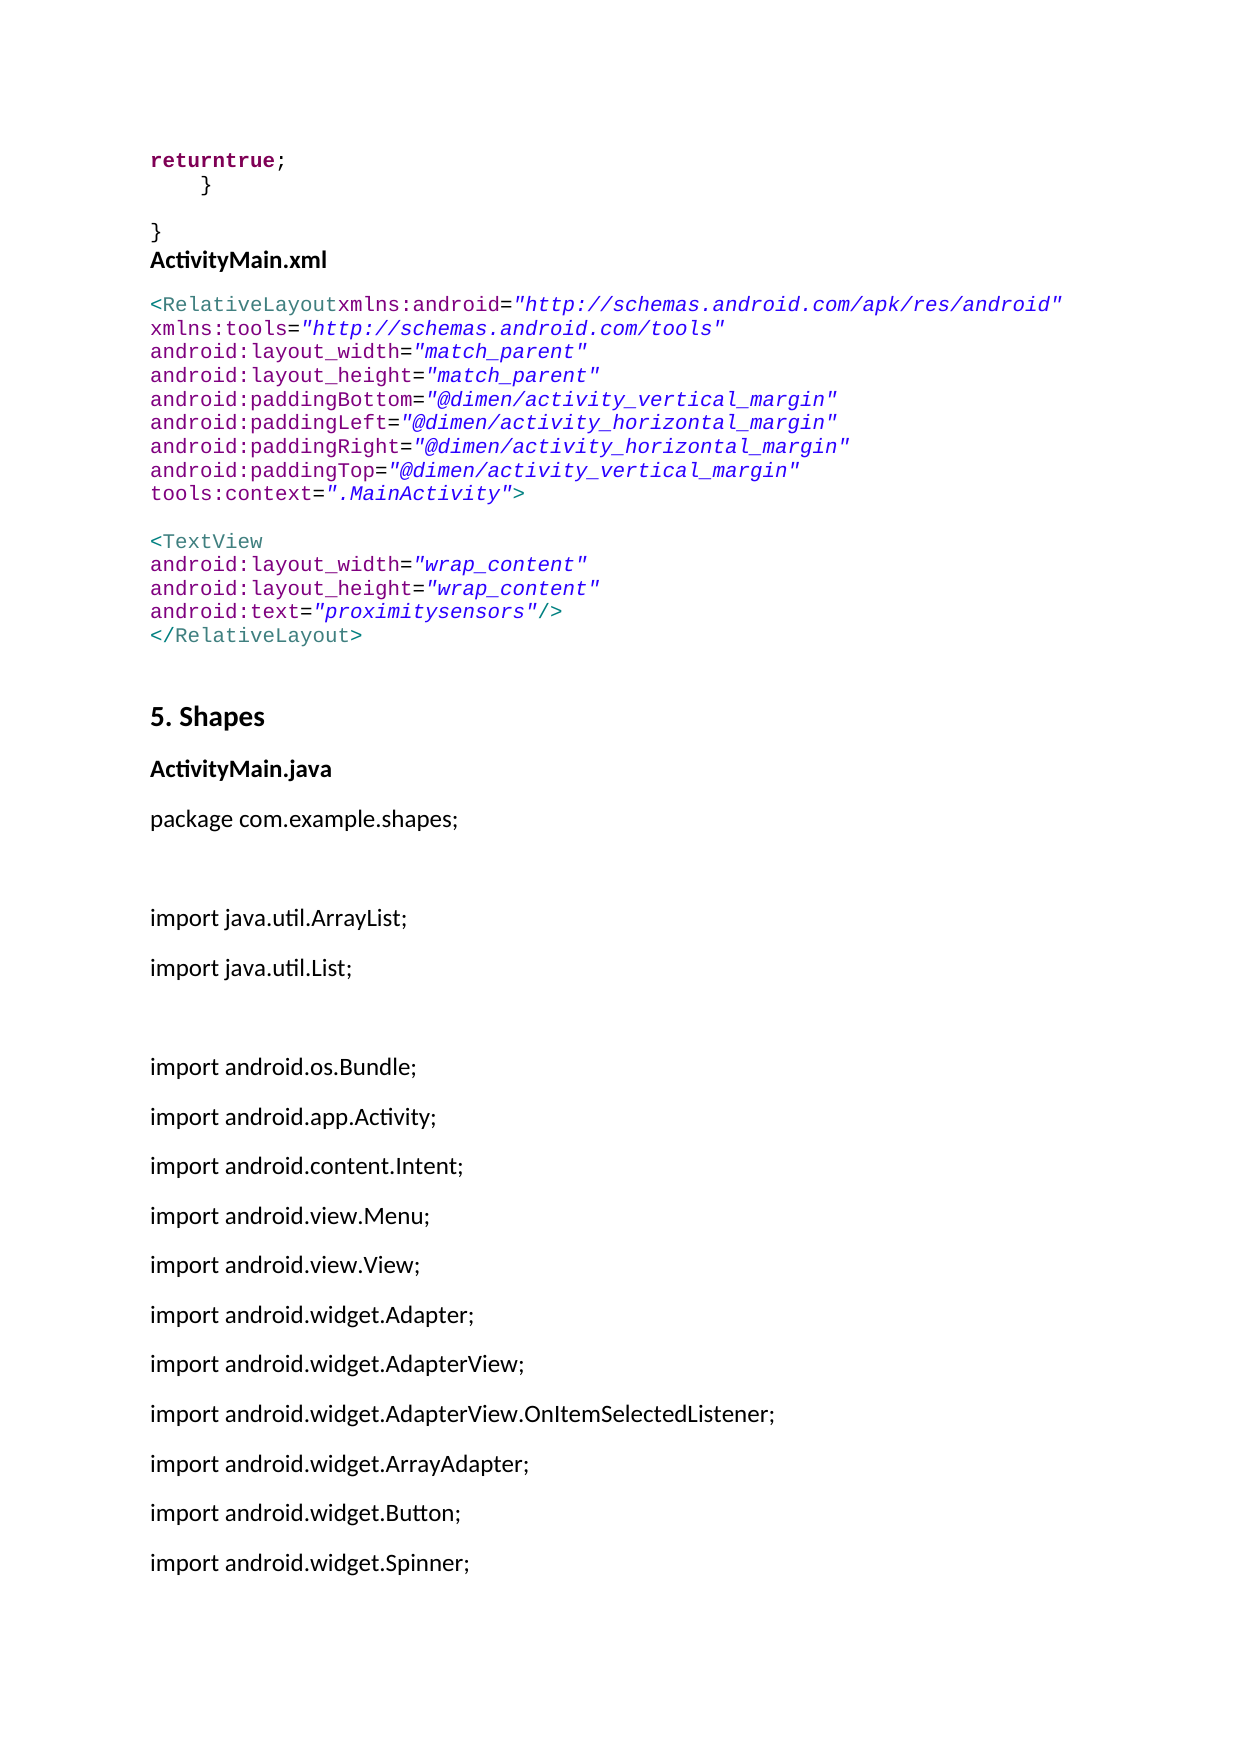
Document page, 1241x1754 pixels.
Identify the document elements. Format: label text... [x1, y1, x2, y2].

text package com.example.shapes; [150, 803, 1090, 834]
text import android.widget.ArrayAdapter; [150, 1448, 1090, 1478]
text import android.content.Intent; [150, 1150, 1090, 1181]
text android:paddingLeft="@dimen/activity_horizontal_margin" [150, 412, 1090, 436]
text import android.app.Activity; [150, 1101, 1090, 1131]
text android:layout_width="match_parent" [150, 341, 1090, 365]
text import android.widget.AdapterView; [150, 1348, 1090, 1379]
text ActivityMain.java [150, 753, 1090, 784]
text returntrue; [150, 150, 1090, 174]
text android:paddingTop="@dimen/activity_vertical_margin" [150, 460, 1090, 483]
text </RelativeLayout> [150, 625, 1090, 649]
text android:paddingRight="@dimen/activity_horizontal_margin" [150, 436, 1090, 460]
text android:layout_height="wrap_content" [150, 578, 1090, 602]
text import java.util.ArrayList; [150, 902, 1090, 933]
text import java.util.List; [150, 952, 1090, 982]
text xmlns:tools="http://schemas.android.com/tools" [150, 318, 1090, 341]
text } [150, 174, 1090, 197]
text tools:context=".MainActivity"> [150, 483, 1090, 507]
text import android.view.Menu; [150, 1200, 1090, 1230]
text import android.widget.Spinner; [150, 1547, 1090, 1577]
text <RelativeLayoutxmlns:android="http://schemas.android.com/apk/res/android" [150, 294, 1090, 318]
text import android.widget.Button; [150, 1497, 1090, 1528]
text ActivityMain.xml [150, 244, 1090, 275]
text android:layout_height="match_parent" [150, 365, 1090, 389]
text android:layout_width="wrap_content" [150, 554, 1090, 578]
text 5. Shapes [150, 698, 1090, 734]
text import android.os.Bundle; [150, 1051, 1090, 1082]
text } [150, 221, 1090, 244]
text android:paddingBottom="@dimen/activity_vertical_margin" [150, 389, 1090, 412]
text import android.widget.Adapter; [150, 1299, 1090, 1329]
text import android.view.View; [150, 1249, 1090, 1280]
text <TextView [150, 531, 1090, 554]
text android:text="proximitysensors"/> [150, 602, 1090, 625]
text import android.widget.AdapterView.OnItemSelectedListener; [150, 1398, 1090, 1429]
